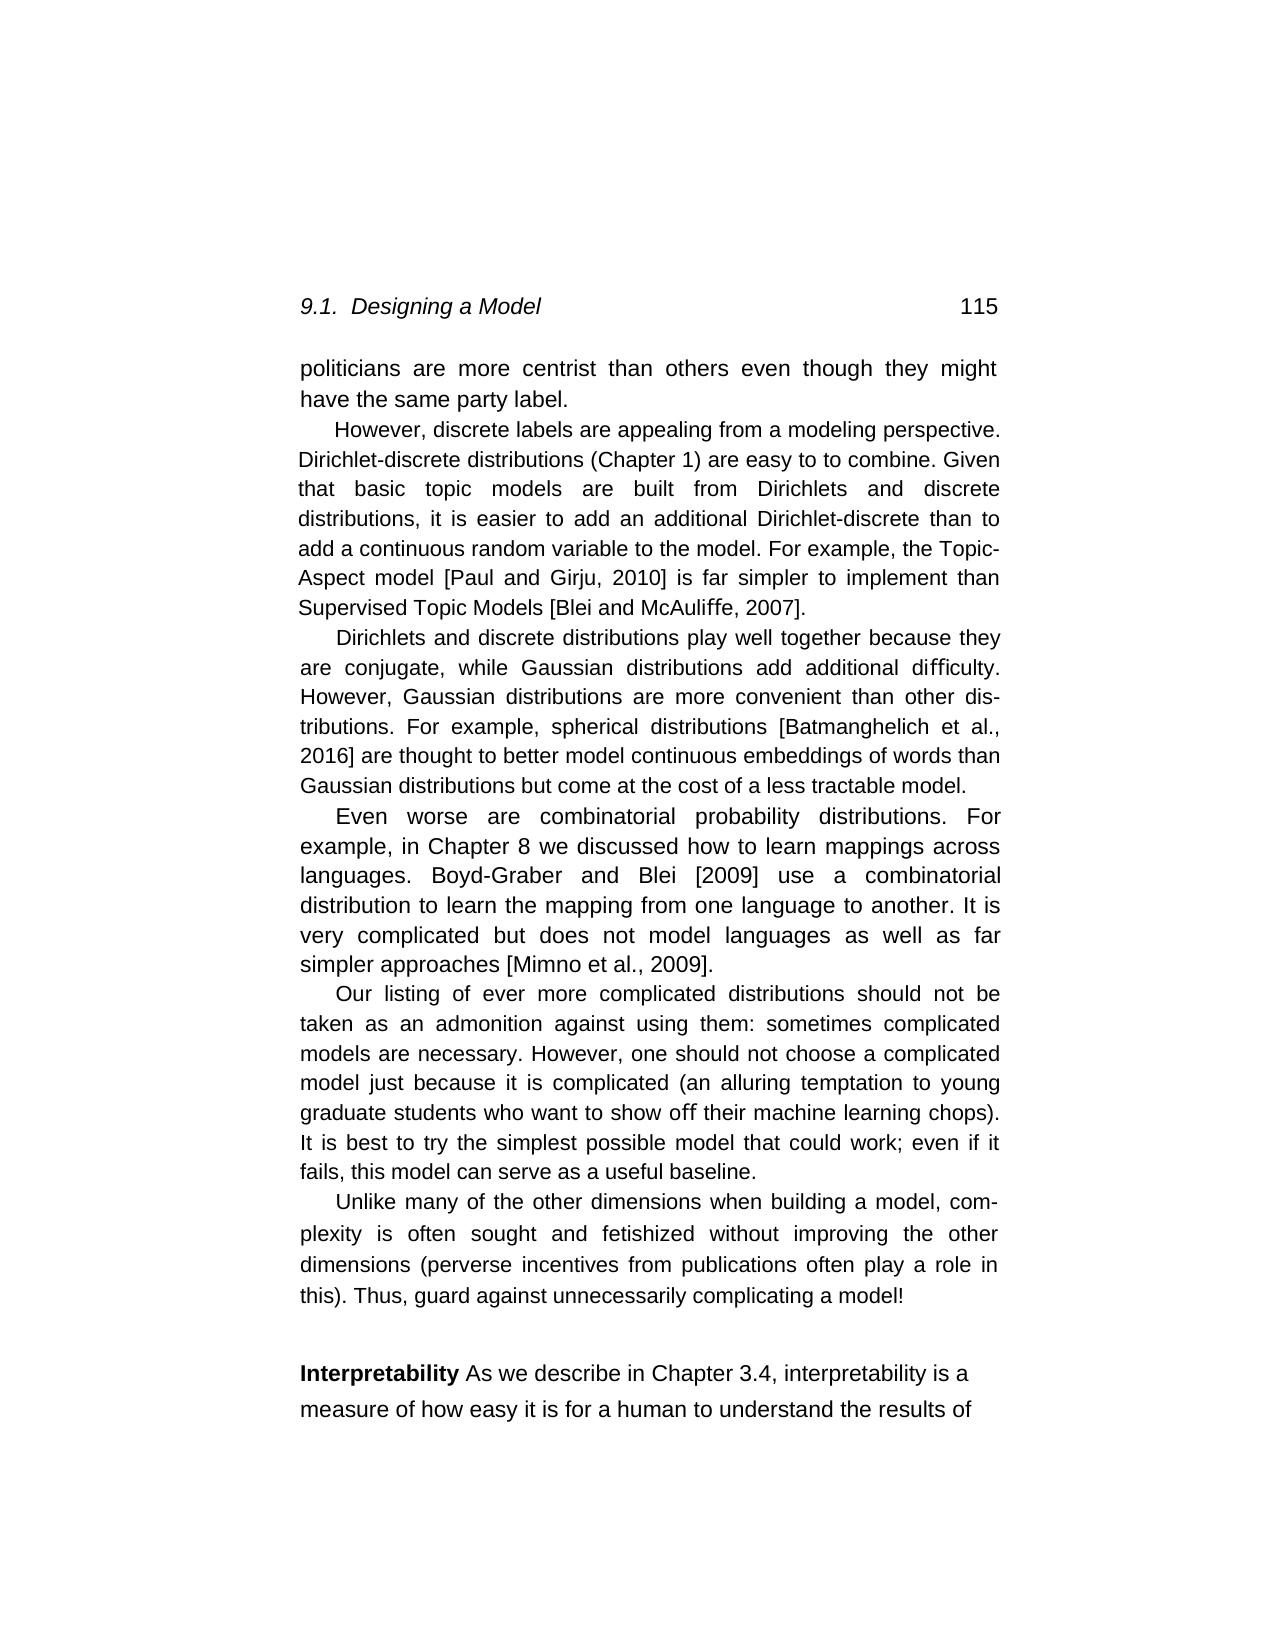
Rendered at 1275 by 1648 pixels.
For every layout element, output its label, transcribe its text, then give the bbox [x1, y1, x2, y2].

text Unlike many of the other dimensions when building a model, com-plexity is often sought and fetishized without improving the other dimensions (perverse incentives from publications often play a role in this). Thus, guard against unnecessarily complicating a model! [300, 1189, 999, 1309]
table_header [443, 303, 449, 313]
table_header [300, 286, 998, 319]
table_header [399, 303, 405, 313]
text Dirichlets and discrete distributions play well together because they are conjugate, while Gaussian distributions add additional diﬃculty. However, Gaussian distributions are more convenient than other dis-tributions. For example, spherical distributions [Batmanghelich et al., 2016] are thought to better model continuous embeddings of words than Gaussian distributions but come at the cost of a less tractable model. [300, 625, 1001, 798]
text Our listing of ever more complicated distributions should not be taken as an admonition against using them: sometimes complicated models are necessary. However, one should not choose a complicated model just because it is complicated (an alluring temptation to young graduate students who want to show oﬀ their machine learning chops). It is best to try the simplest possible model that could work; even if it fails, this model can serve as a useful baseline. [300, 981, 1001, 1184]
text Even worse are combinatorial probability distributions. For example, in Chapter 8 we discussed how to learn mappings across languages. Boyd-Graber and Blei [2009] use a combinatorial distribution to learn the mapping from one language to another. It is very complicated but does not model languages as well as far simpler approaches [Mimno et al., 2009]. [300, 803, 1001, 978]
text However, discrete labels are appealing from a modeling perspective. Dirichlet-discrete distributions (Chapter 1) are easy to to combine. Given that basic topic models are built from Dirichlets and discrete distributions, it is easier to add an additional Dirichlet-discrete than to add a continuous random variable to the model. For example, the Topic-Aspect model [Paul and Girju, 2010] is far simpler to implement than Supervised Topic Models [Blei and McAuliﬀe, 2007]. [298, 417, 1001, 620]
text politicians are more centrist than others even though they might have the same party label. [300, 355, 997, 412]
text Interpretability As we describe in Chapter 3.4, interpretability is a measure of how easy it is for a human to understand the results of [300, 1360, 995, 1422]
